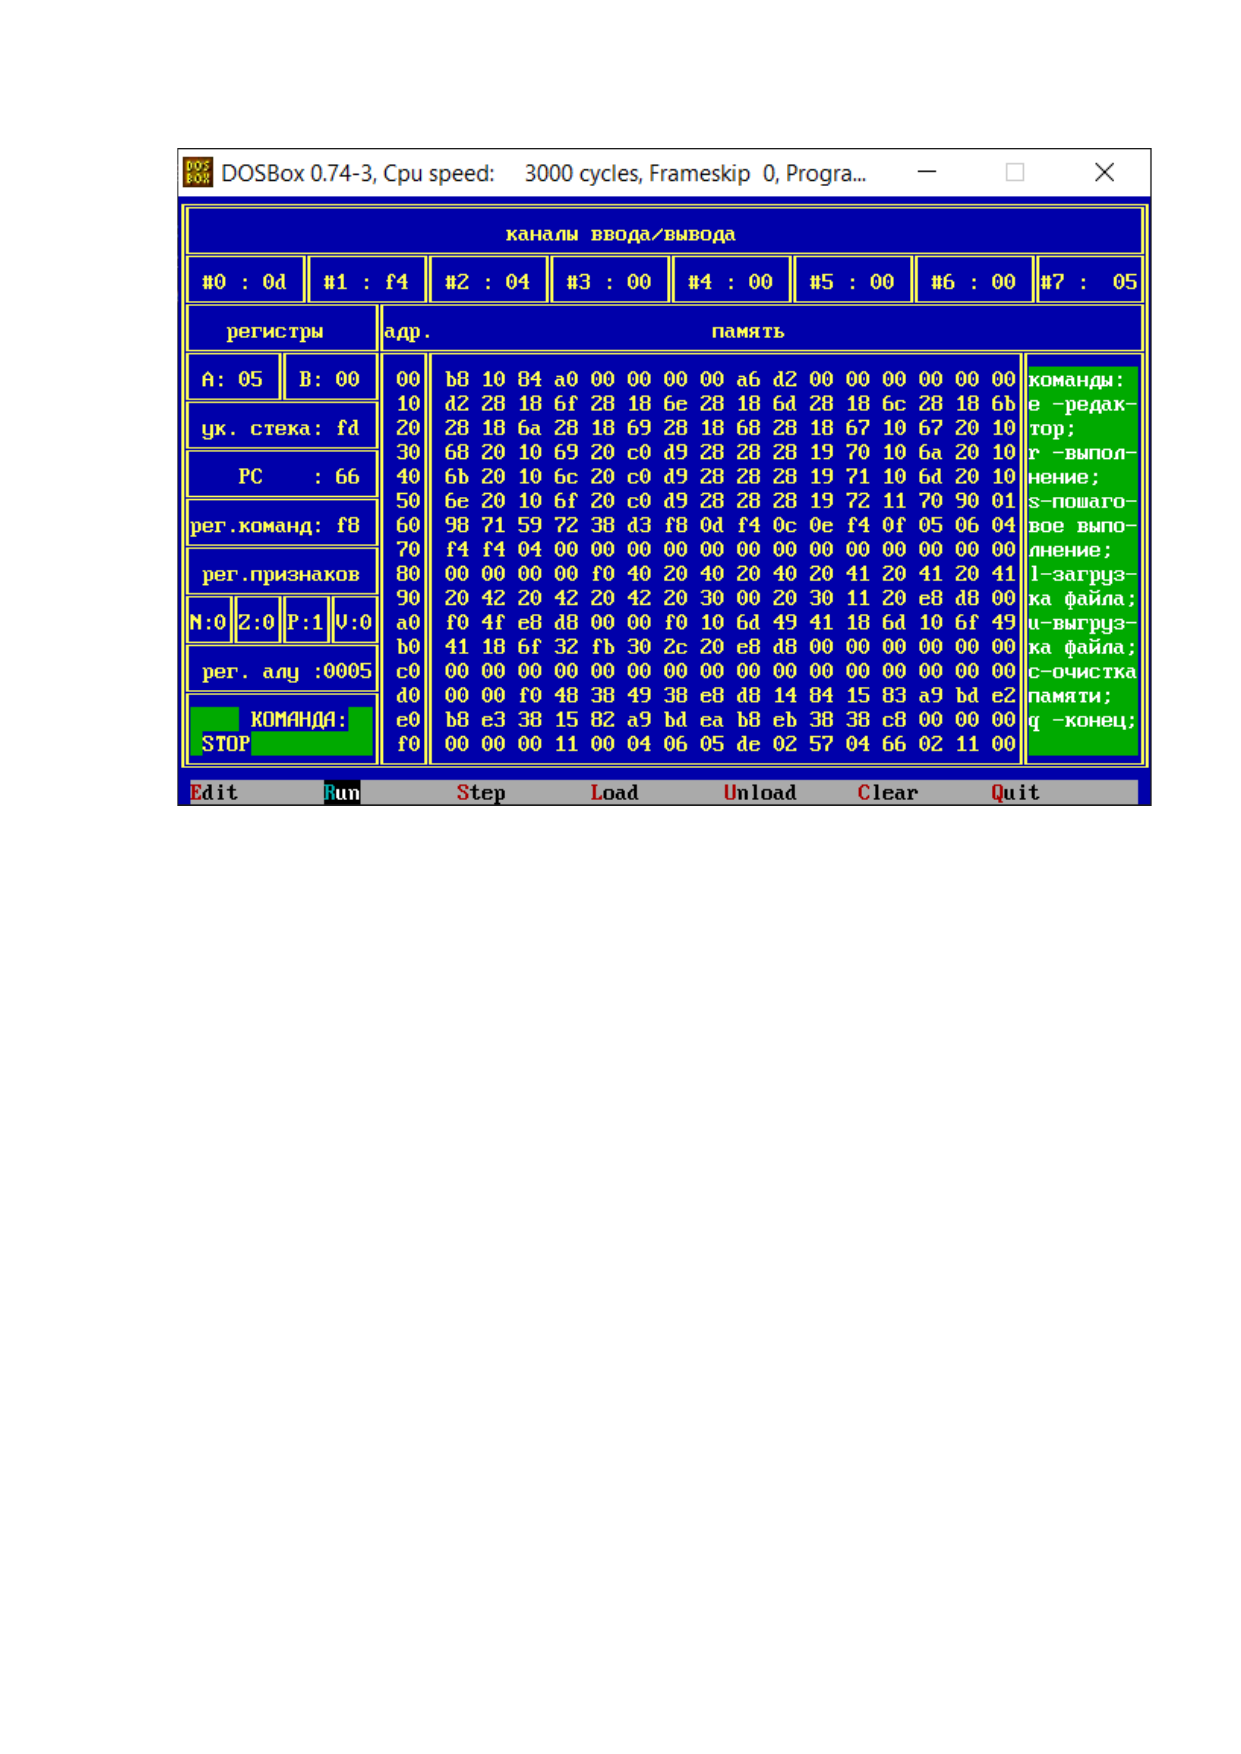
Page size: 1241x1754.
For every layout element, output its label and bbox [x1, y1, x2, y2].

picture [177, 148, 1152, 806]
